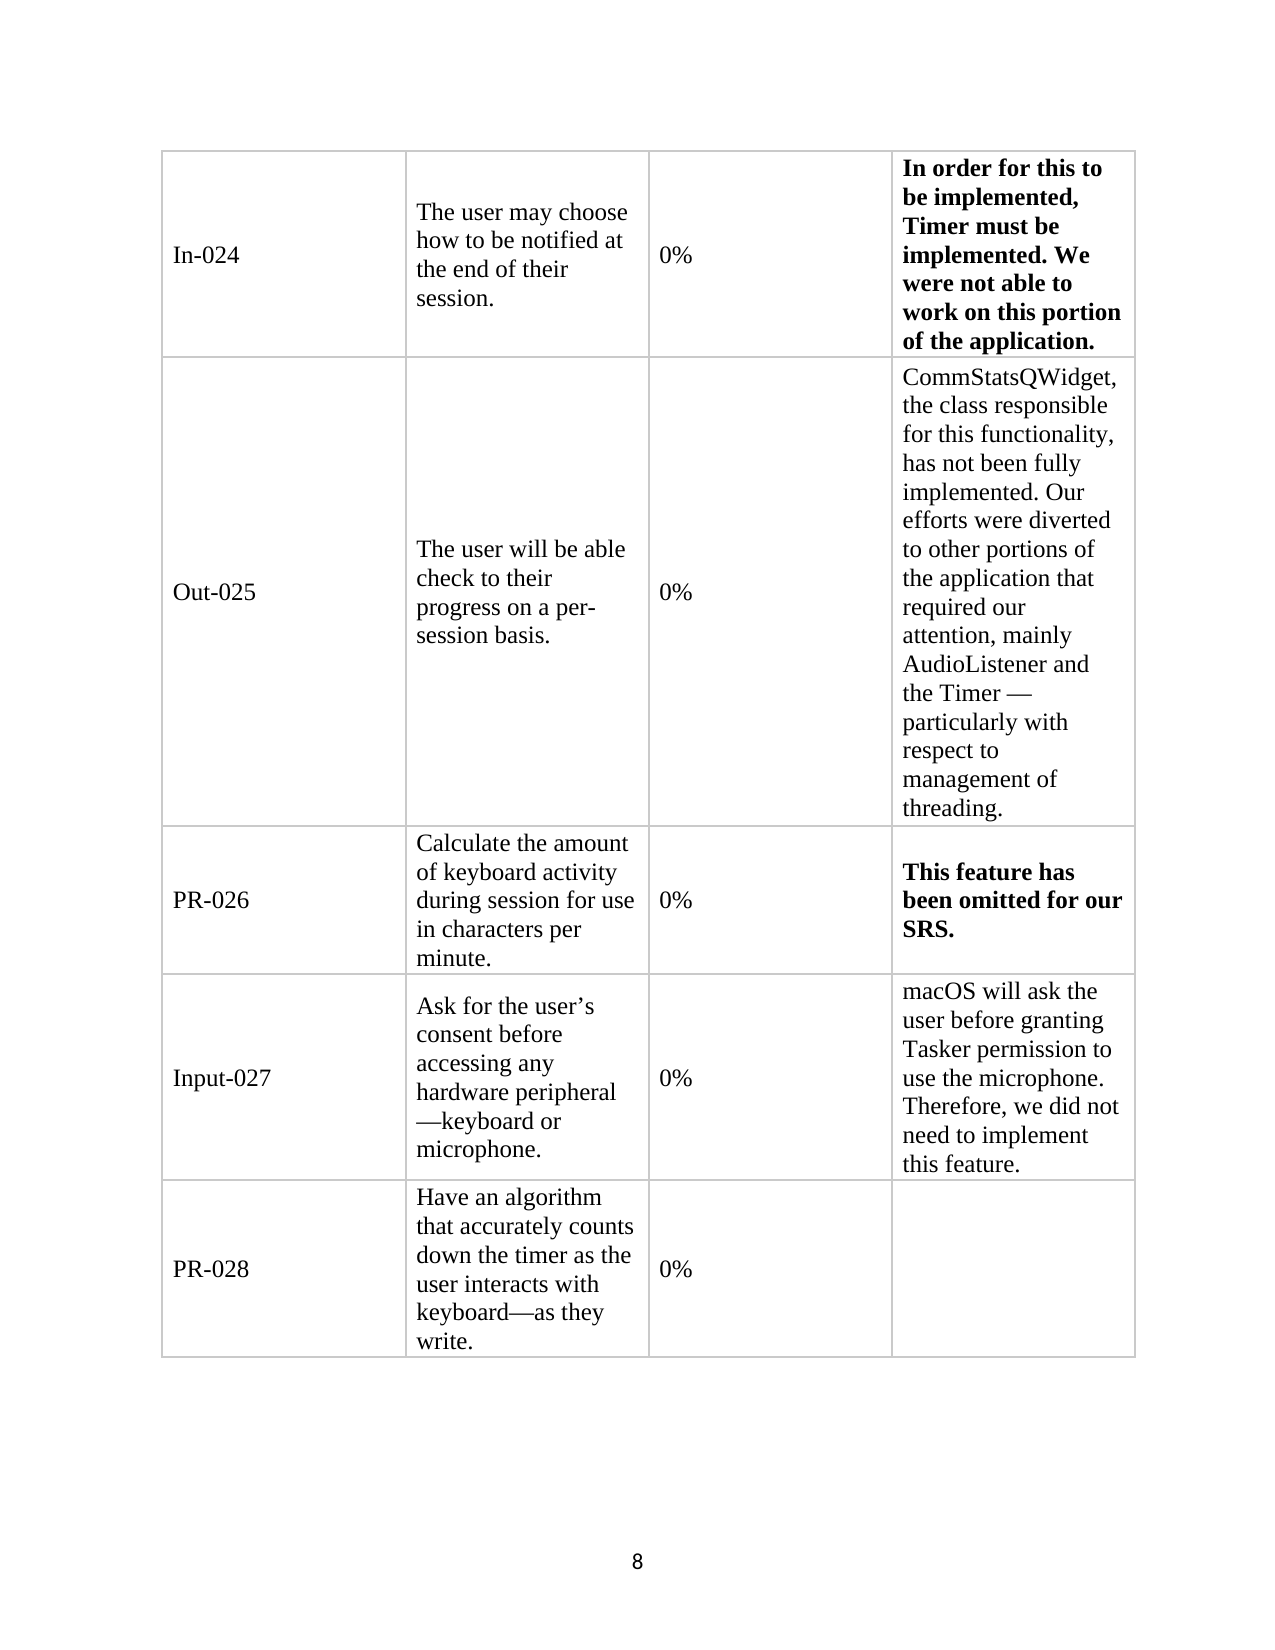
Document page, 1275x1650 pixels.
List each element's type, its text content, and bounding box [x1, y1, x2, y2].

table_cell 0% [650, 827, 891, 973]
table_cell The user will be able check to their progress on a per-session basis. [407, 358, 648, 825]
table_cell 0% [650, 1181, 891, 1356]
table_cell Have an algorithm that accurately counts down the timer as the user interacts with keyboard—as they write. [407, 1181, 648, 1356]
table_cell 0% [650, 358, 891, 825]
table_cell The user may choose how to be notified at the end of their session. [407, 152, 648, 356]
table_cell 0% [650, 152, 891, 356]
table_cell In order for this to be implemented, Timer must be implemented. We were not able to work on this portion of the application. [893, 152, 1134, 356]
table_cell This feature has been omitted for our SRS. [893, 827, 1134, 973]
table_cell Ask for the user’s consent before accessing any hardware peripheral—keyboard or microphone. [407, 975, 648, 1179]
table_cell PR-028 [163, 1181, 405, 1356]
table_cell Calculate the amount of keyboard activity during session for use in characters per minute. [407, 827, 648, 973]
table_cell [893, 1181, 1134, 1356]
table_cell In-024 [163, 152, 405, 356]
table_cell Input-027 [163, 975, 405, 1179]
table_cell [893, 975, 1134, 1179]
table_cell PR-026 [163, 827, 405, 973]
table_cell Out-025 [163, 358, 405, 825]
table_cell 0% [650, 975, 891, 1179]
